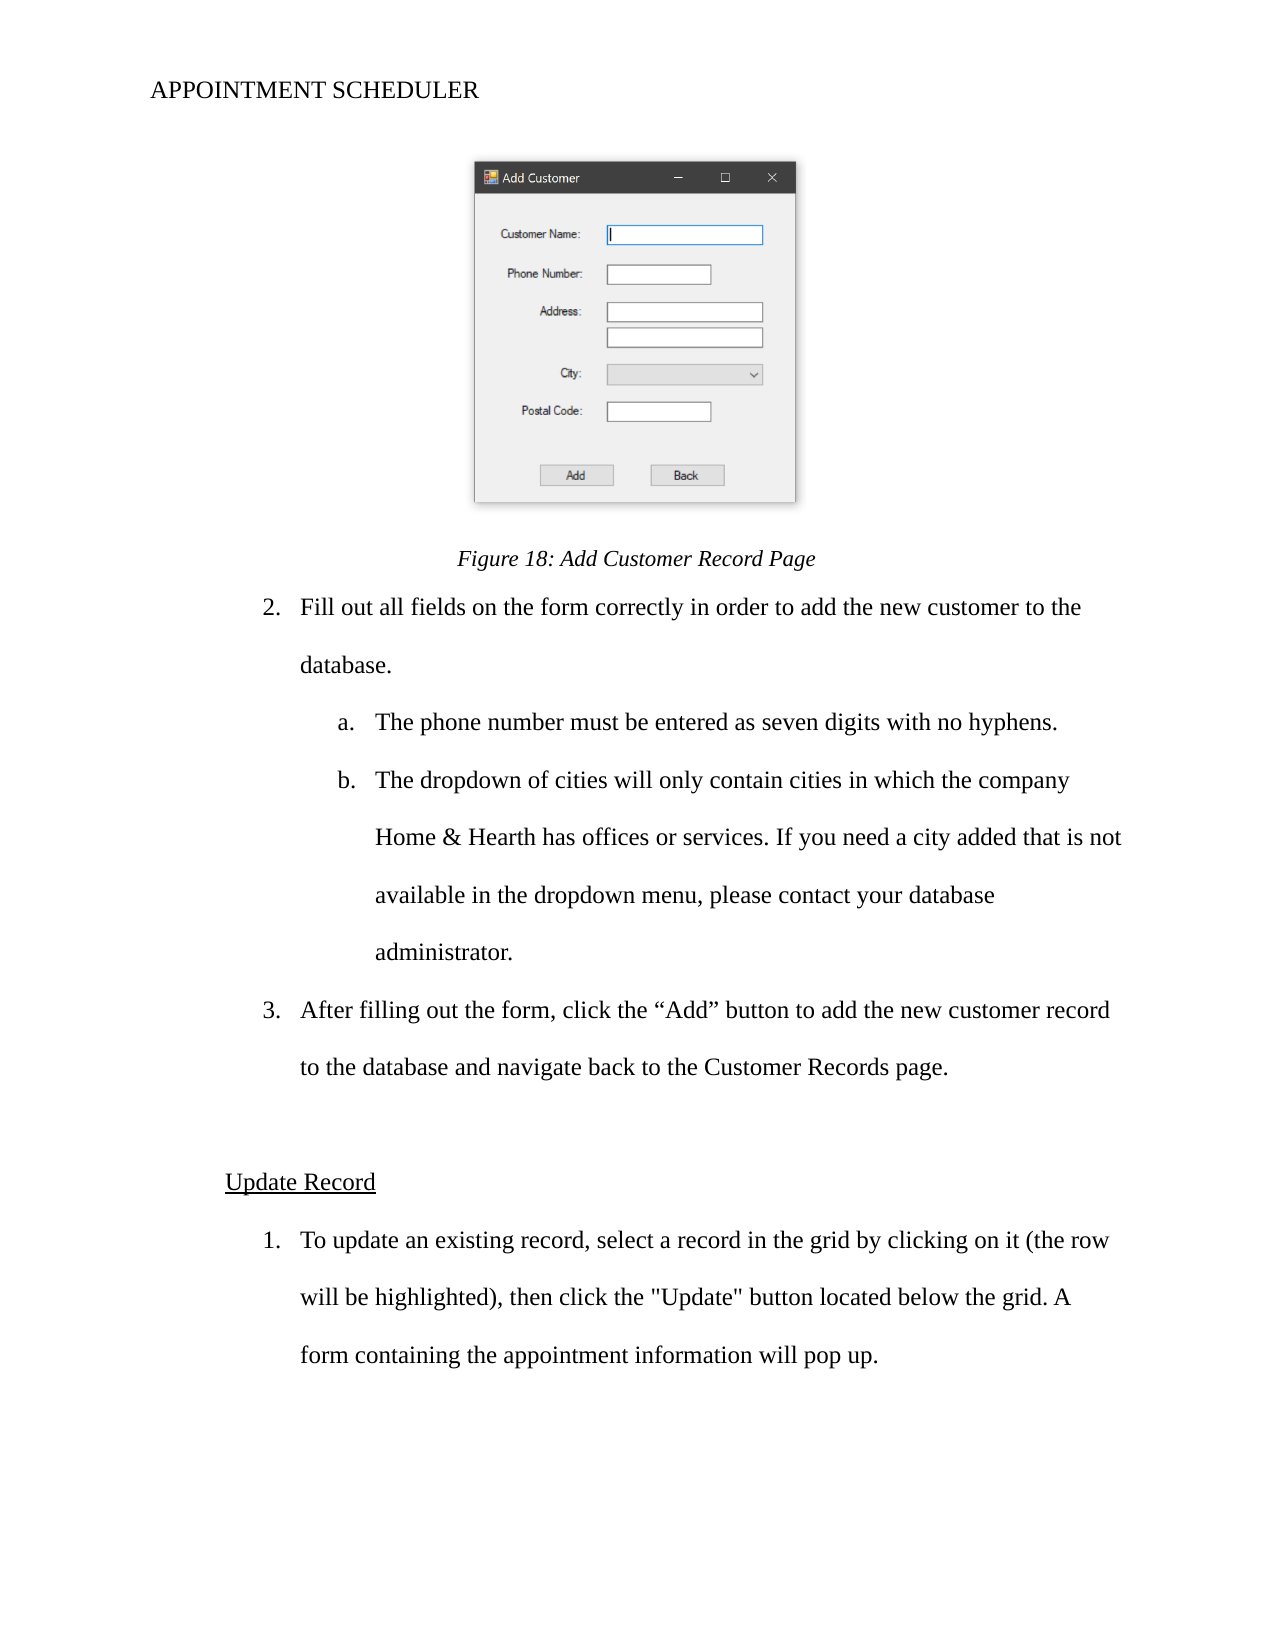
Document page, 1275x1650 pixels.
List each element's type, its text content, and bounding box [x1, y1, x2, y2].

list To update an existing record, select a record in the grid by clicking on it (the row will be highlighted), then click the "Update" button located below the grid. A form containing the appointment information will pop up. [262, 1225, 1125, 1369]
list The dropdown of cities will only contain cities in which the company Home & Hearth has offices or services. If you need a city added that is not available in the dropdown menu, please contact your database administrator. [337, 765, 1125, 966]
list The phone number must be entered as seven digits with no hyphens. [337, 707, 1125, 736]
text Figure 18: Add Customer Record Page [150, 545, 1125, 572]
list After filling out the form, click the “Add” button to add the new customer record to the database and navigate back to the Customer Records page. [262, 995, 1125, 1081]
list Fill out all fields on the form correctly in order to add the new customer to the database. [262, 592, 1125, 679]
picture [462, 150, 807, 517]
text Update Record [150, 1167, 1125, 1196]
